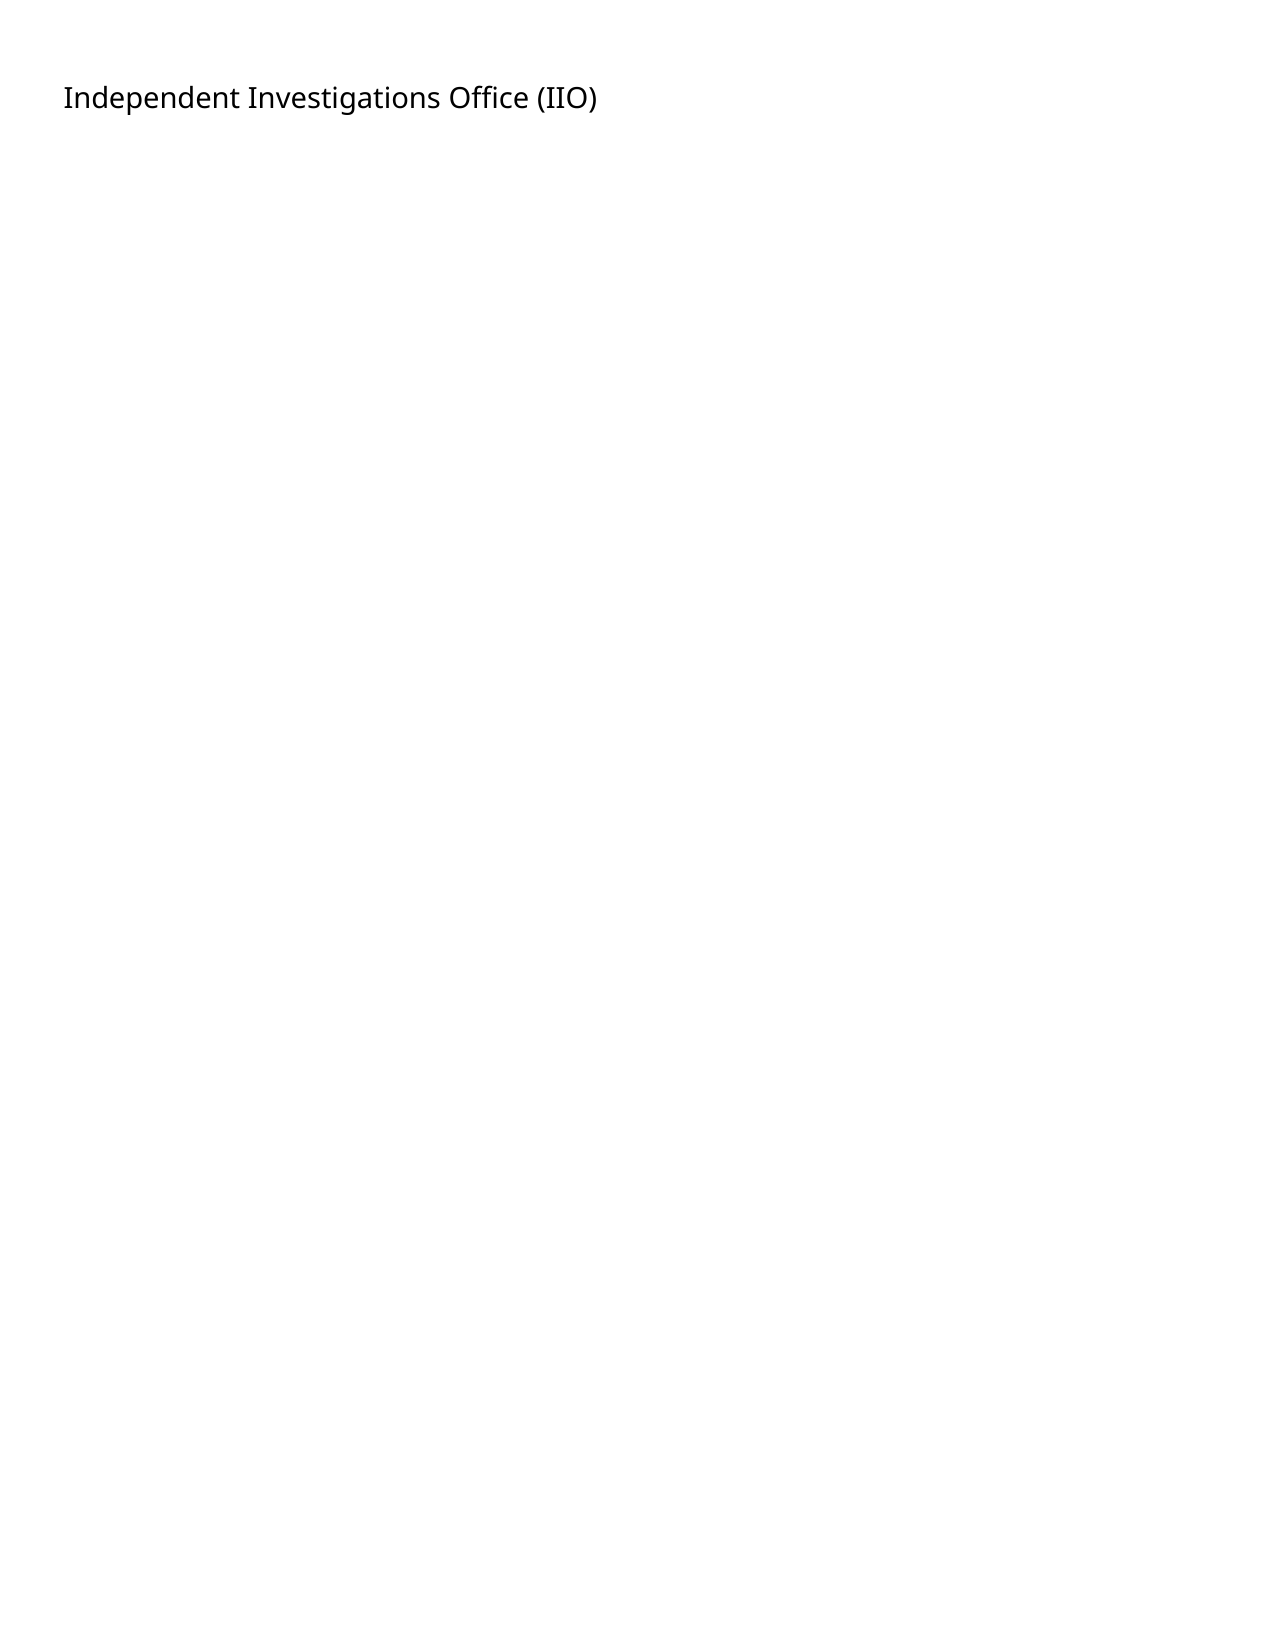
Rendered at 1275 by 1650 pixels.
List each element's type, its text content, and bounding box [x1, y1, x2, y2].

subtitle Independent Investigations Office (IIO) [63, 77, 1212, 117]
